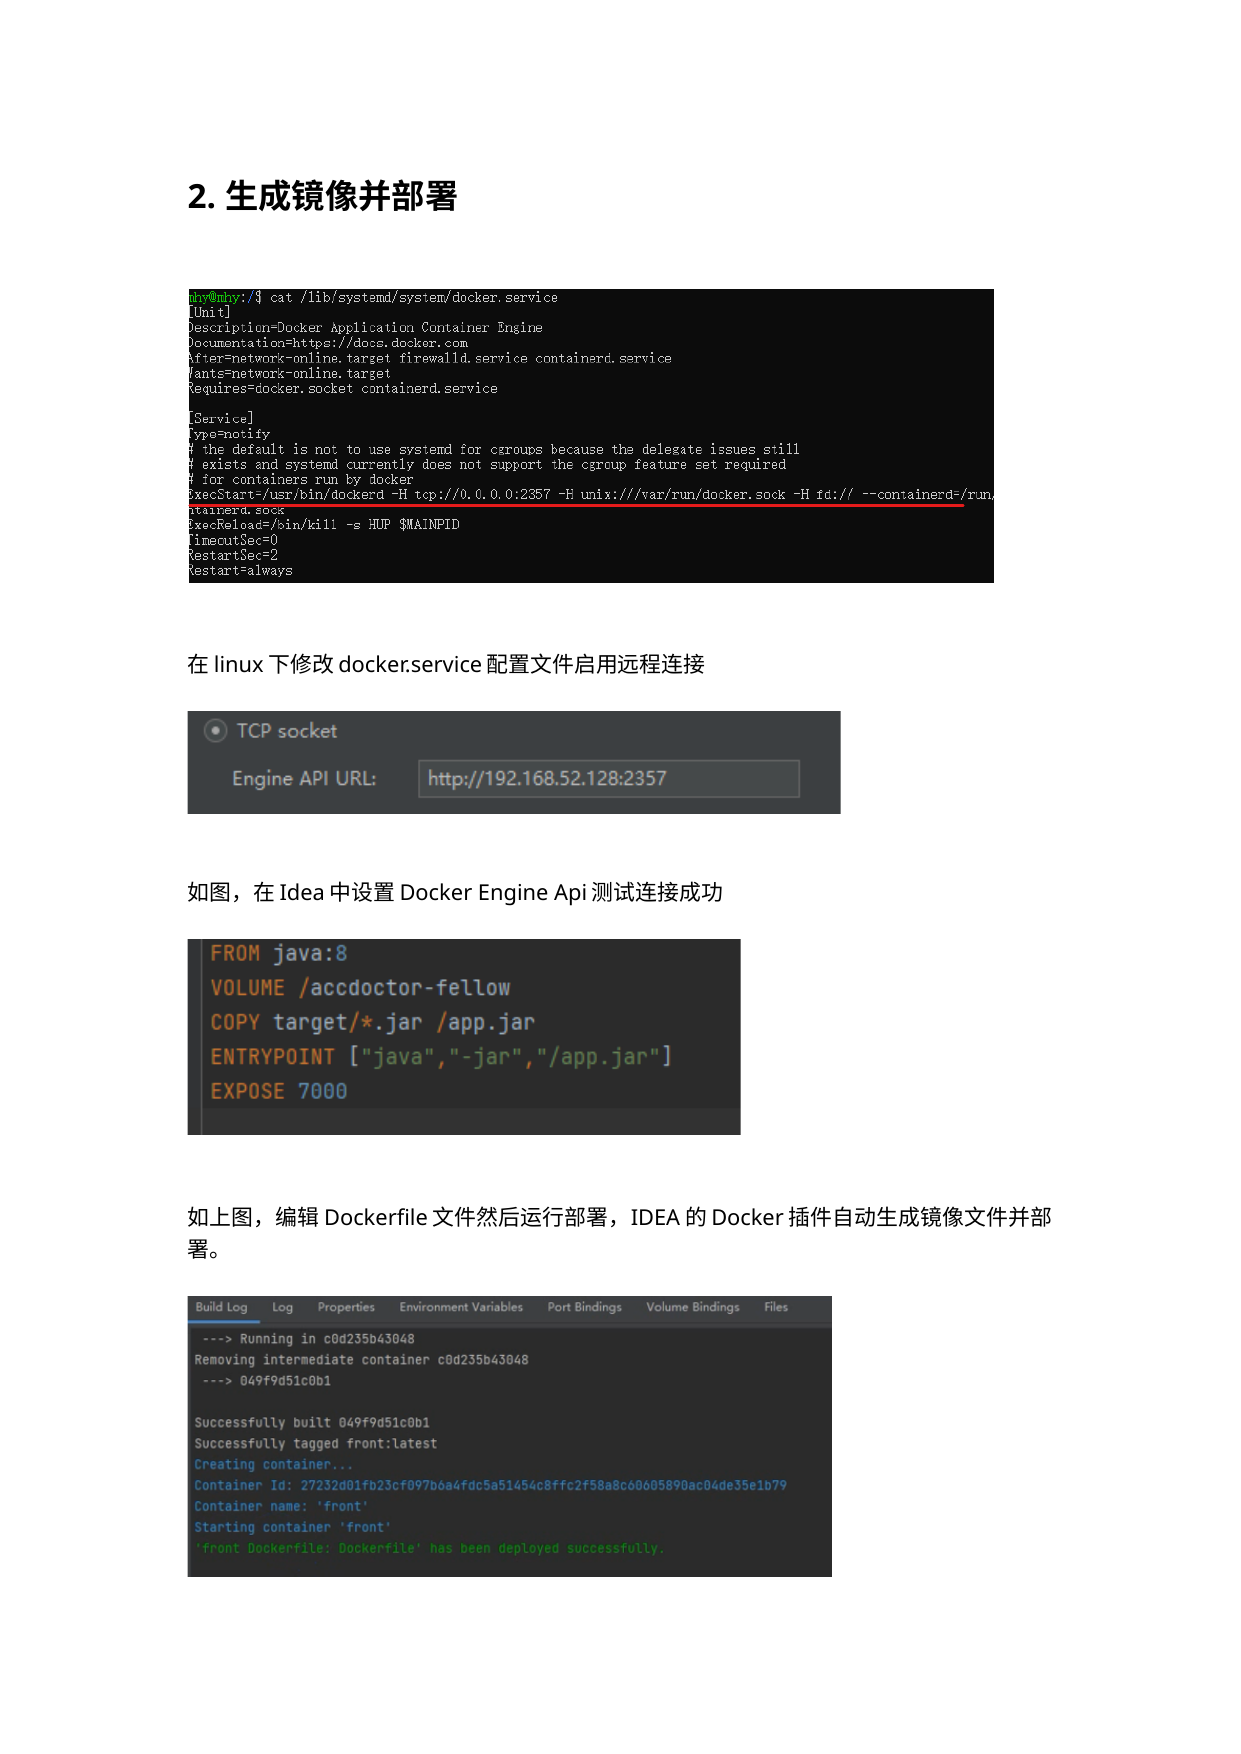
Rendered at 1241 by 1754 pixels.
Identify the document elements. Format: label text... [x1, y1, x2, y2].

picture [187, 939, 741, 1135]
subtitle 2. 生成镜像并部署 [187, 162, 1053, 227]
text 如图，在Idea中设置Docker Engine Api测试连接成功 [187, 874, 1053, 907]
picture [187, 1296, 832, 1577]
picture [187, 289, 994, 583]
picture [187, 711, 841, 814]
text 在linux下修改docker.service配置文件启用远程连接 [187, 647, 1053, 679]
text 如上图，编辑Dockerfile文件然后运行部署，IDEA的Docker插件自动生成镜像文件并部署。 [187, 1199, 1053, 1264]
